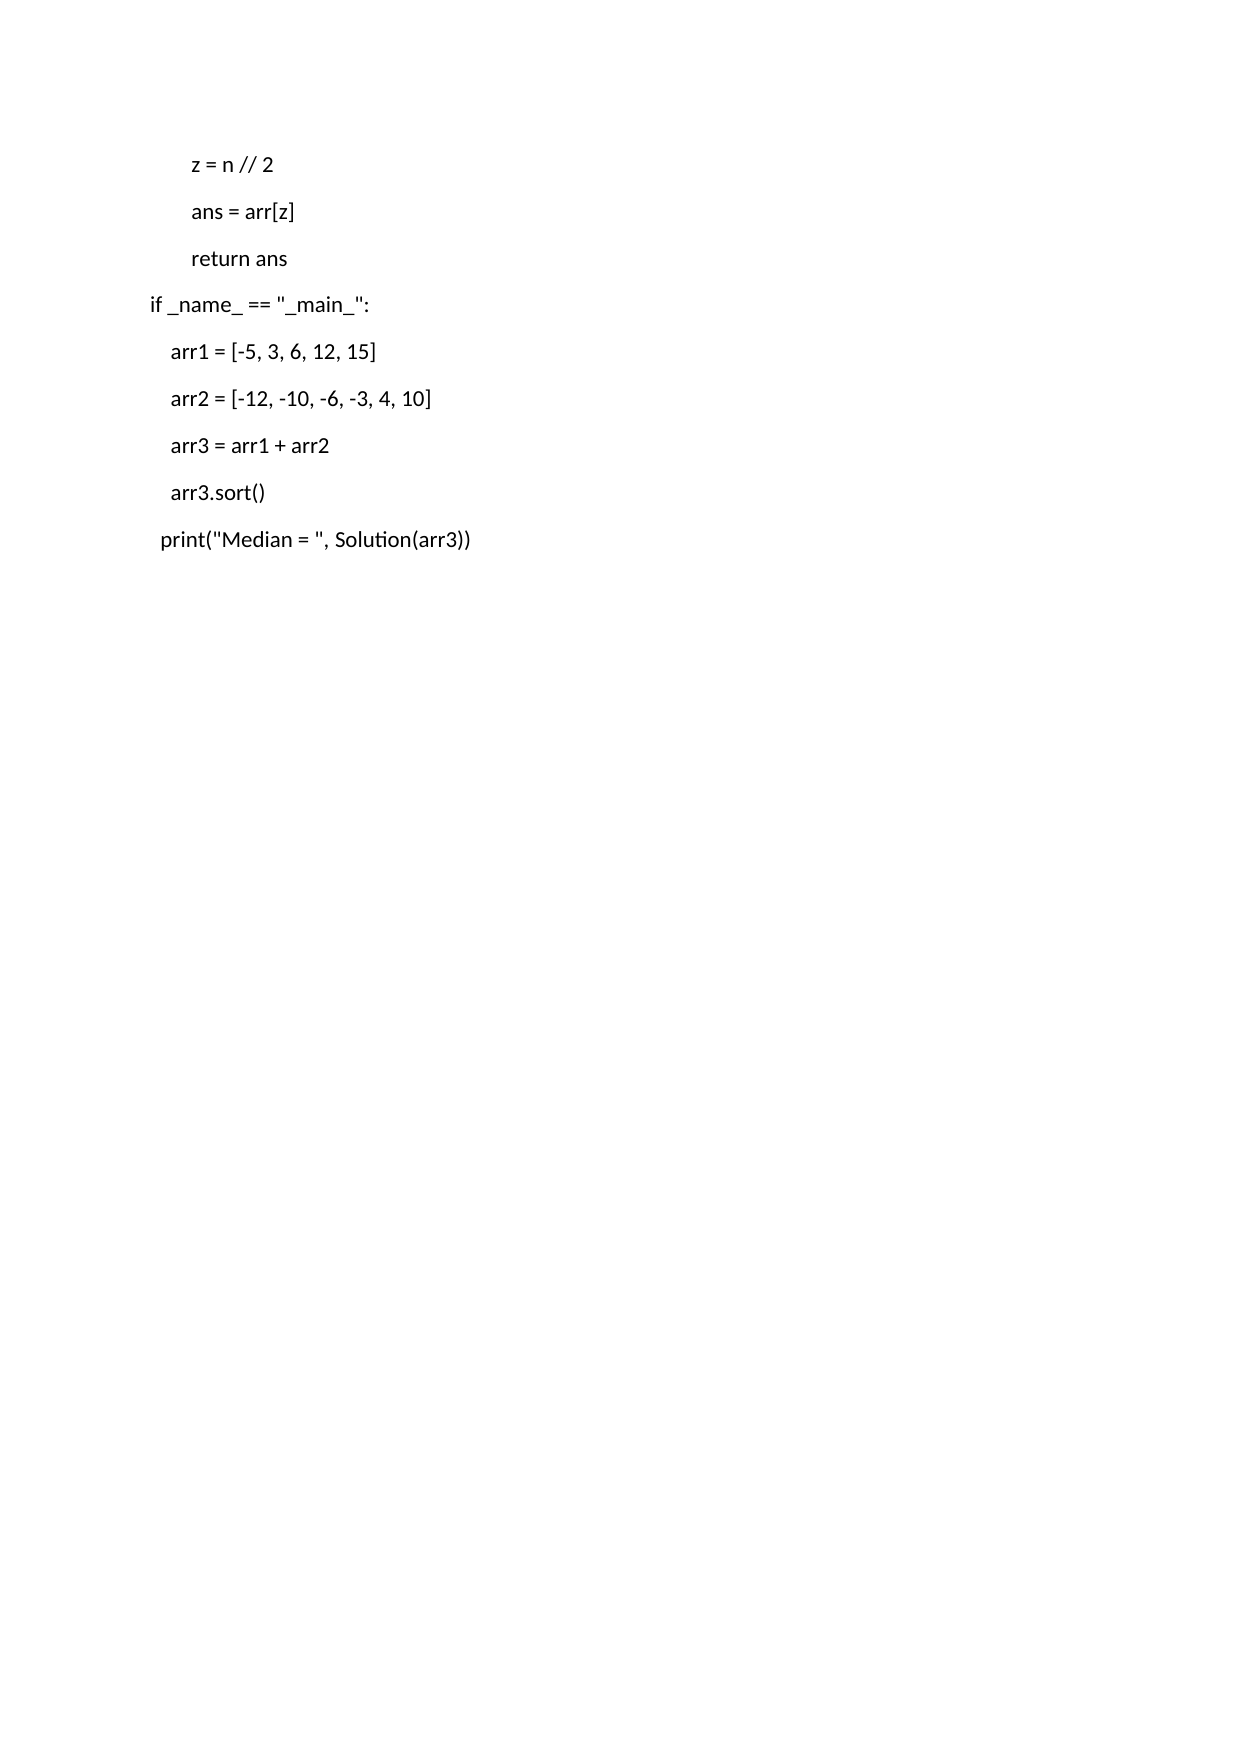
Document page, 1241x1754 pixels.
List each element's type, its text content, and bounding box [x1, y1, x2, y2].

text z = n // 2 [150, 150, 1090, 178]
text ans = arr[z] [150, 197, 1090, 225]
text arr1 = [-5, 3, 6, 12, 15] [150, 337, 1090, 366]
text return ans [150, 244, 1090, 272]
text arr3 = arr1 + arr2 [150, 431, 1090, 459]
text arr2 = [-12, -10, -6, -3, 4, 10] [150, 384, 1090, 412]
text print("Median = ", Solution(arr3)) [150, 525, 1090, 553]
text if _name_ == "_main_": [150, 291, 1090, 319]
text arr3.sort() [150, 478, 1090, 506]
